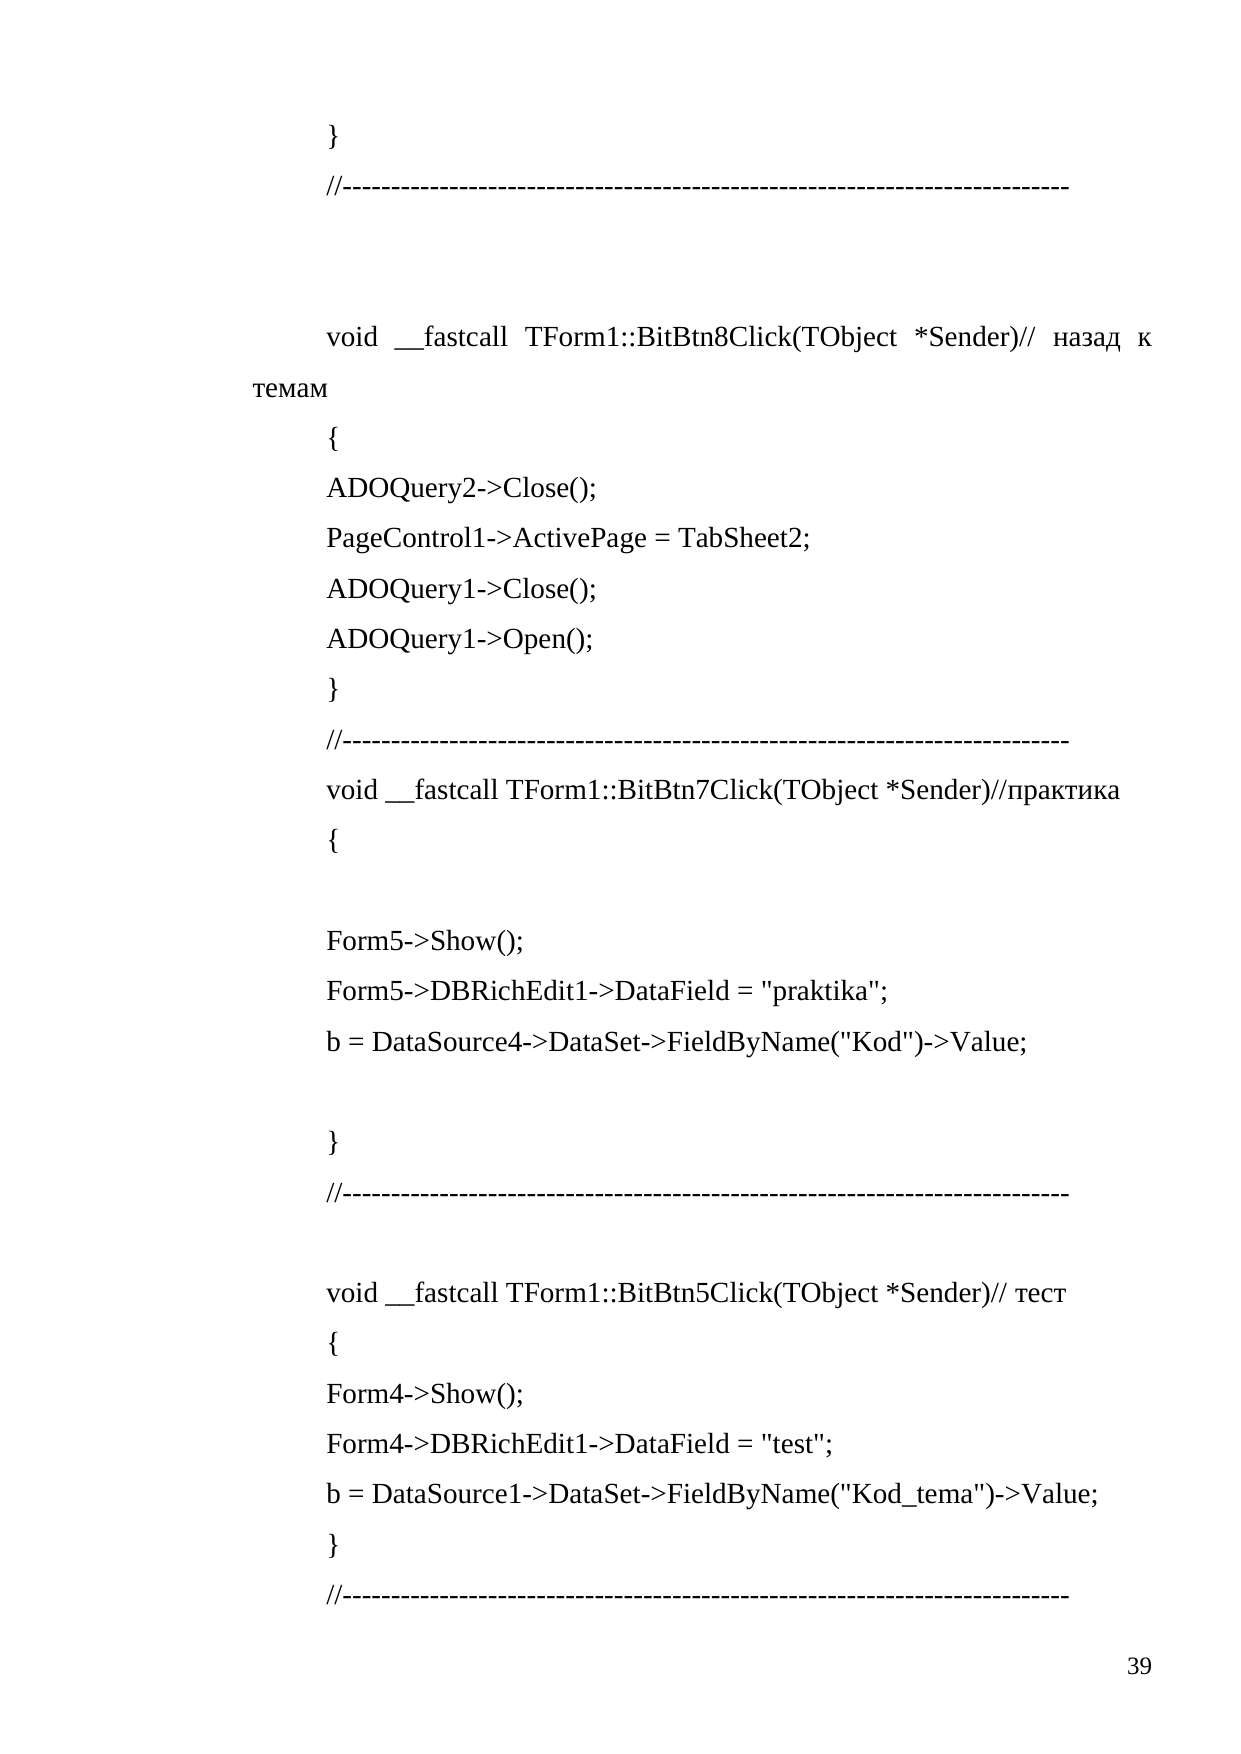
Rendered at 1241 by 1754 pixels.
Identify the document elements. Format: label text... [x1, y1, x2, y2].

text //--------------------------------------------------------------------------- [252, 722, 1152, 755]
text Form5->Show(); [252, 923, 1152, 957]
text Form4->DBRichEdit1->DataField = "test"; [252, 1426, 1152, 1460]
text } [252, 1527, 1152, 1560]
text //--------------------------------------------------------------------------- [252, 168, 1152, 202]
text //--------------------------------------------------------------------------- [252, 1175, 1152, 1208]
text { [252, 420, 1152, 453]
text { [252, 822, 1152, 856]
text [252, 1577, 1152, 1611]
text ADOQuery2->Close(); [252, 470, 1152, 504]
text void __fastcall TForm1::BitBtn8Click(TObject *Sender)// назад к темам [252, 319, 1152, 403]
text Form5->DBRichEdit1->DataField = "praktika"; [252, 973, 1152, 1007]
text } [252, 1124, 1152, 1158]
text void __fastcall TForm1::BitBtn7Click(TObject *Sender)//практика [252, 772, 1152, 806]
text b = DataSource1->DataSet->FieldByName("Kod_tema")->Value; [252, 1477, 1152, 1510]
text ADOQuery1->Open(); [252, 621, 1152, 655]
text PageControl1->ActivePage = TabSheet2; [252, 521, 1152, 554]
text void __fastcall TForm1::BitBtn5Click(TObject *Sender)// тест [252, 1275, 1152, 1309]
text { [252, 1326, 1152, 1359]
text ADOQuery1->Close(); [252, 571, 1152, 604]
text Form4->Show(); [252, 1376, 1152, 1409]
text } [252, 118, 1152, 152]
text } [252, 672, 1152, 705]
text b = DataSource4->DataSet->FieldByName("Kod")->Value; [252, 1024, 1152, 1057]
